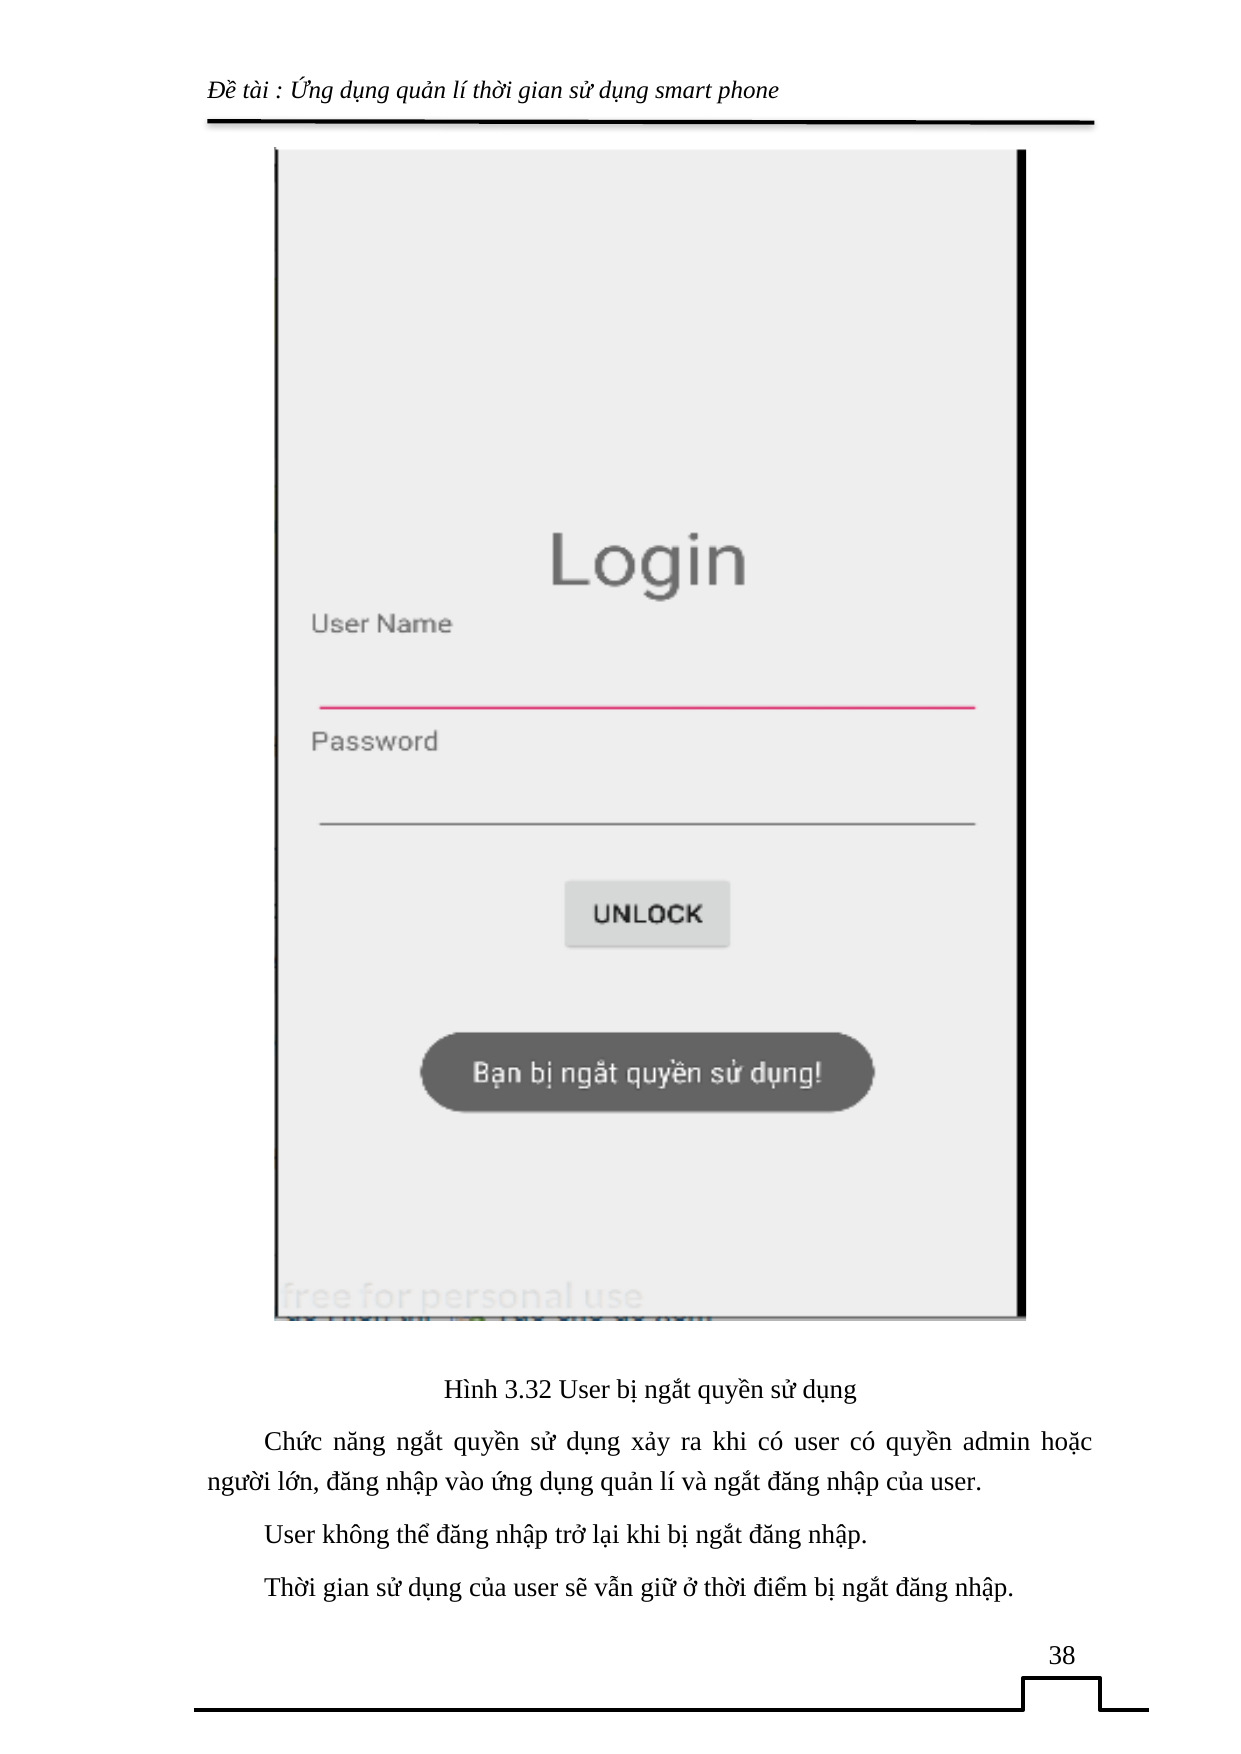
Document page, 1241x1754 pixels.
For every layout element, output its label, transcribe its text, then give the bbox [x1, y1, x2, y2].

text Chức năng ngắt quyền sử dụng xảy ra khi có user có quyền admin hoặc người lớn, đăng nhập vào ứng dụng quản lí và ngắt đăng nhập của user. [207, 1425, 1093, 1496]
text User không thể đăng nhập trở lại khi bị ngắt đăng nhập. [207, 1518, 1093, 1549]
text Thời gian sử dụng của user sẽ vẫn giữ ở thời điểm bị ngắt đăng nhập. [207, 1571, 1093, 1602]
picture [274, 147, 1027, 1321]
